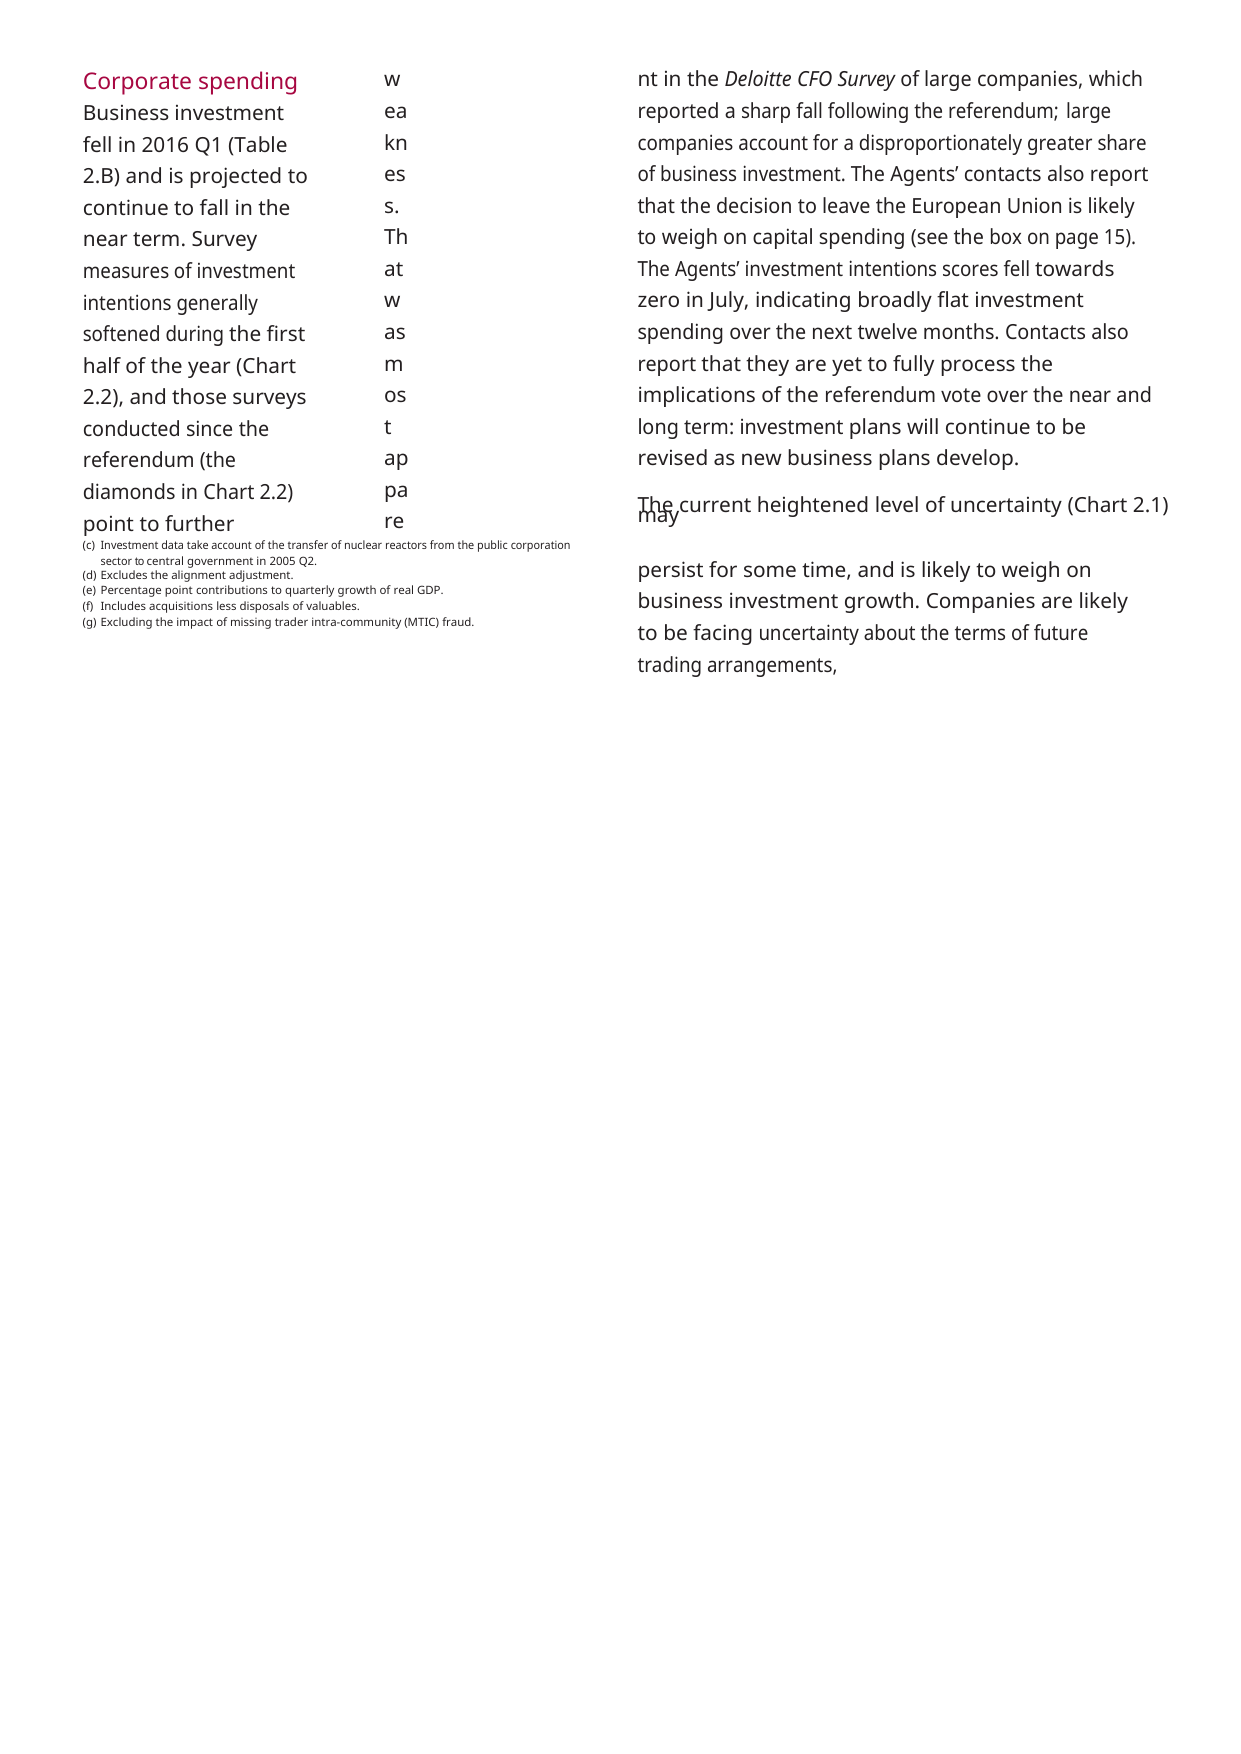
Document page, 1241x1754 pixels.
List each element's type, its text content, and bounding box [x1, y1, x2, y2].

list Percentage point contributions to quarterly growth of real GDP. [82, 582, 576, 598]
text The current heightened level of uncertainty (Chart 2.1) may [664, 505, 1184, 524]
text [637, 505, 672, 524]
list Investment data take account of the transfer of nuclear reactors from the public corporation sector to central government in 2005 Q2. [82, 537, 572, 569]
list Includes acquisitions less disposals of valuables. [82, 598, 576, 614]
text Business investment fell in 2016 Q1 (Table 2.B) and is projected to continue to fall in the near term. Survey measures of investment intentions generally softened during the first half of the year (Chart 2.2), and those surveys conducted since the referendum (the diamonds in Chart 2.2) point to further weakness. That was most apparent in the Deloitte CFO Survey of large companies, which reported a sharp fall following the referendum; large companies account for a disproportionately greater share of business investment. The Agents’ contacts also report that the decision to leave the European Union is likely to weigh on capital spending (see the box on page 15). The Agents’ investment intentions scores fell towards zero in July, indicating broadly flat investment spending over the next twelve months. Contacts also report that they are yet to fully process the implications of the referendum vote over the near and long term: investment plans will continue to be revised as new business plans develop. [83, 98, 313, 537]
list Excluding the impact of missing trader intra-community (MTIC) fraud. [82, 614, 576, 630]
text persist for some time, and is likely to weigh on business investment growth. Companies are likely to be facing uncertainty about the terms of future trading arrangements, [637, 555, 1137, 678]
text Business investment fell in 2016 Q1 (Table 2.B) and is projected to continue to fall in the near term. Survey measures of investment intentions generally softened during the first half of the year (Chart 2.2), and those surveys conducted since the referendum (the diamonds in Chart 2.2) point to further weakness. That was most apparent in the Deloitte CFO Survey of large companies, which reported a sharp fall following the referendum; large companies account for a disproportionately greater share of business investment. The Agents’ contacts also report that the decision to leave the European Union is likely to weigh on capital spending (see the box on page 15). The Agents’ investment intentions scores fell towards zero in July, indicating broadly flat investment spending over the next twelve months. Contacts also report that they are yet to fully process the implications of the referendum vote over the near and long term: investment plans will continue to be revised as new business plans develop. [637, 64, 1155, 472]
list Excludes the alignment adjustment. [82, 569, 576, 582]
subtitle Corporate spending [83, 64, 342, 96]
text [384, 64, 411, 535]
